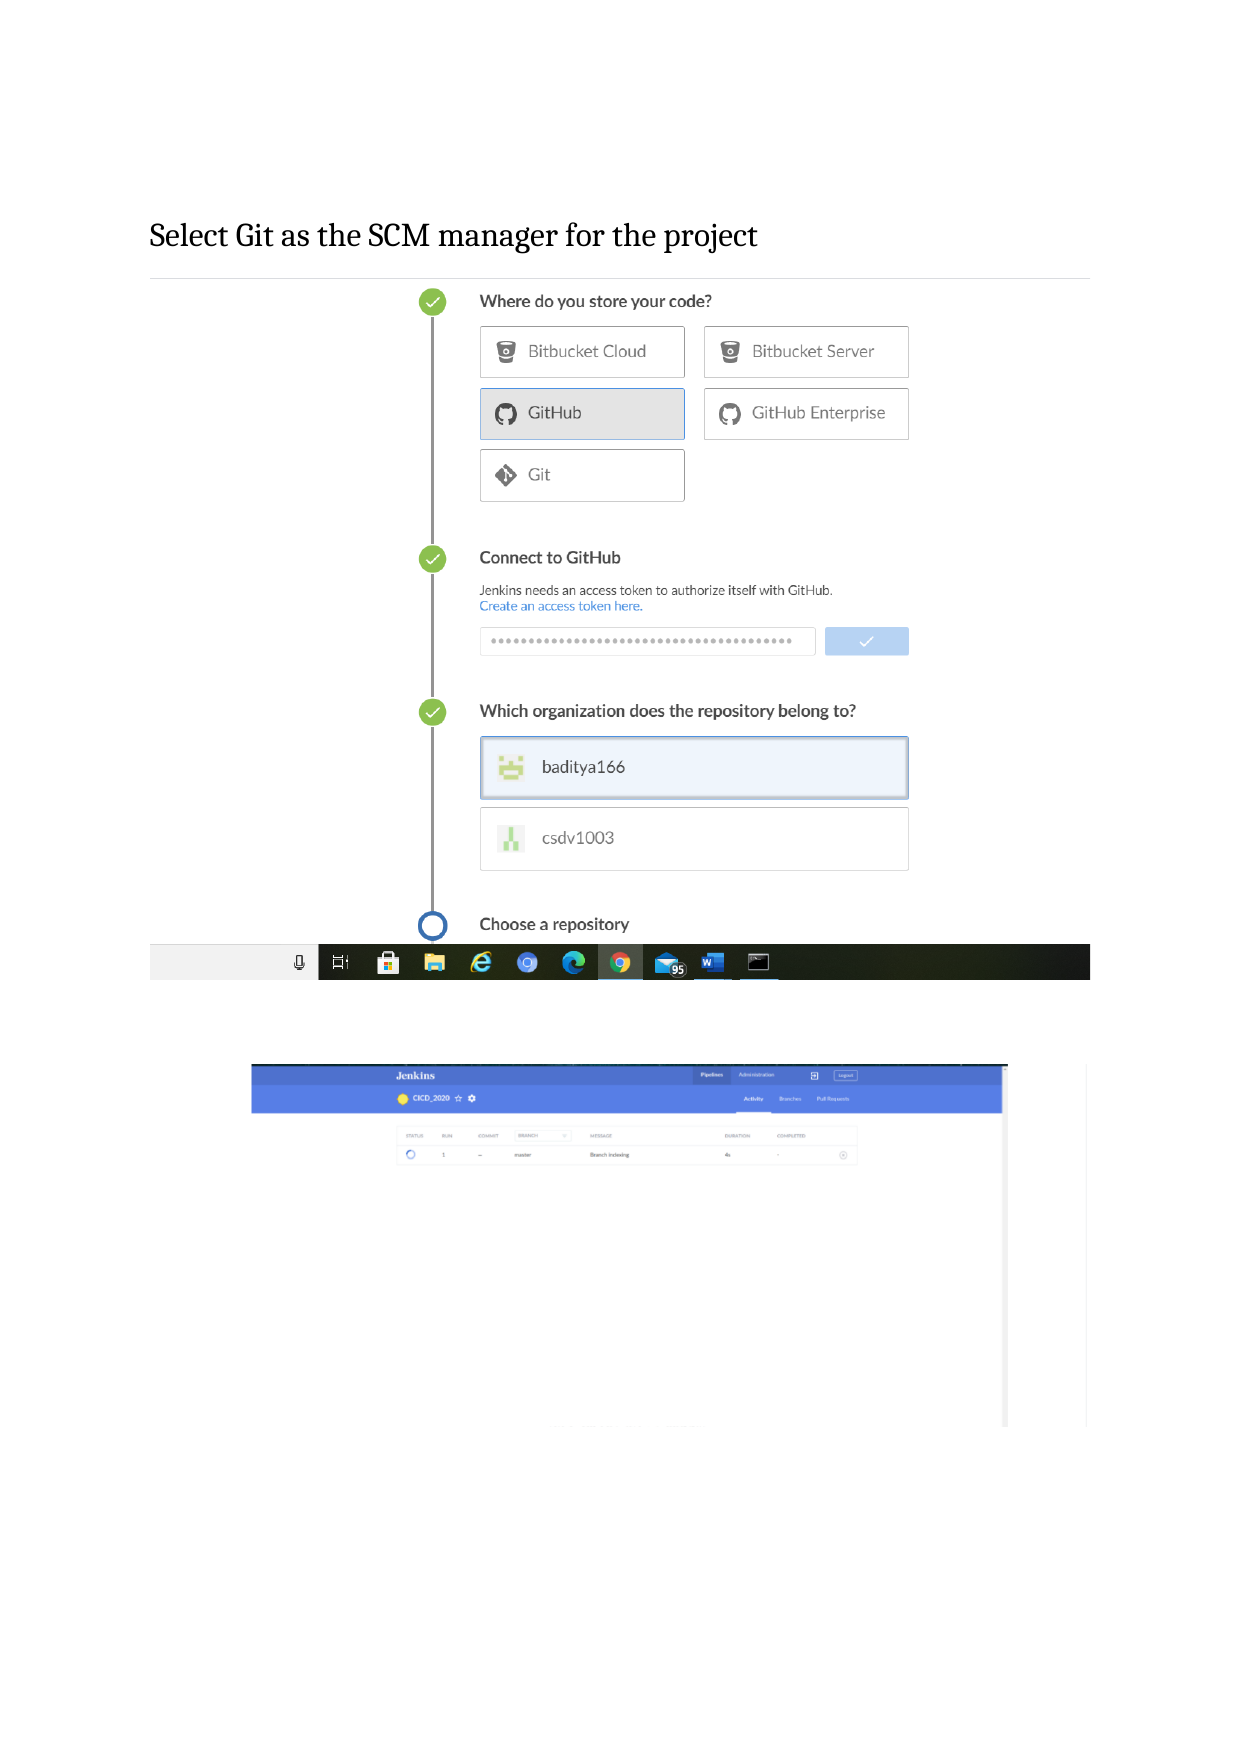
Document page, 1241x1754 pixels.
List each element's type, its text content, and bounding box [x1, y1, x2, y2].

picture [150, 274, 1091, 980]
text Select Git as the SCM manager for the project [150, 216, 1090, 254]
picture [150, 1064, 1091, 1427]
